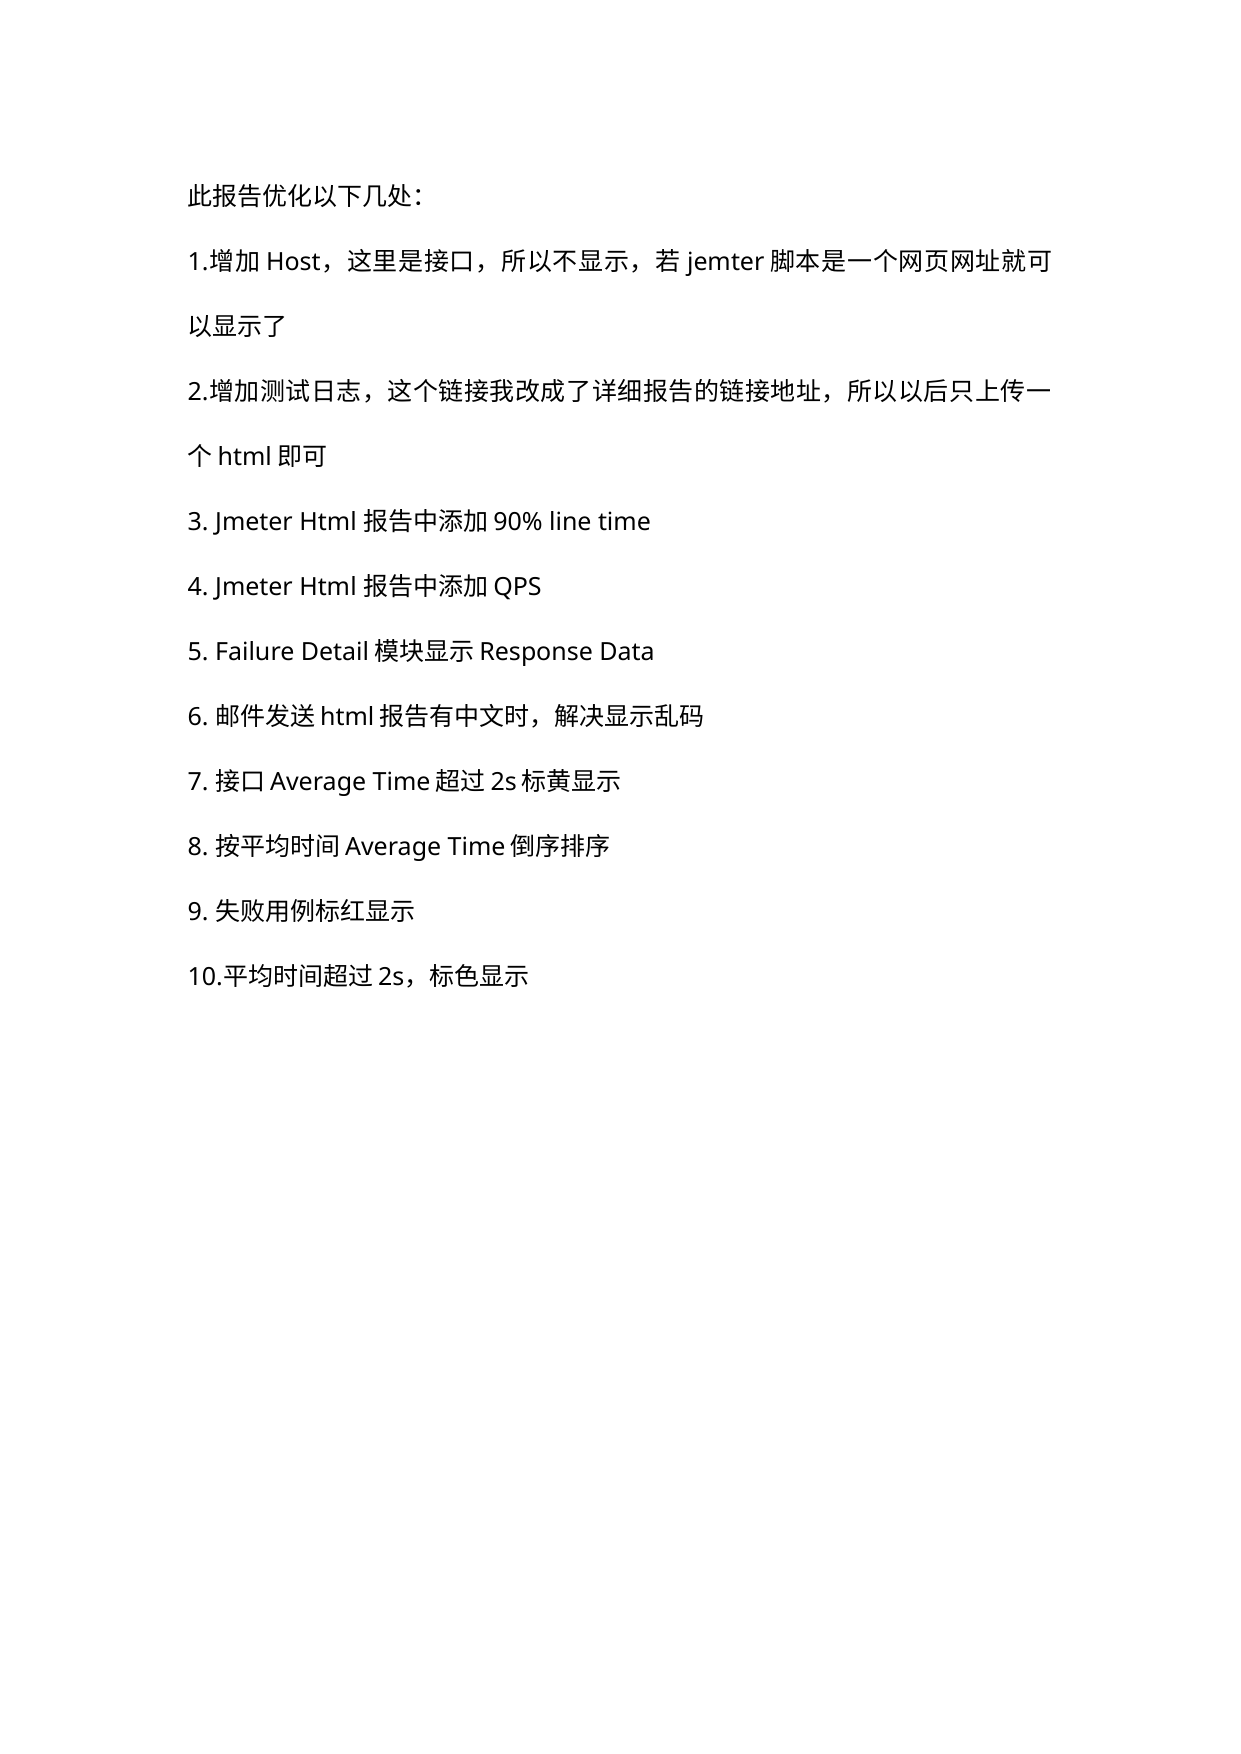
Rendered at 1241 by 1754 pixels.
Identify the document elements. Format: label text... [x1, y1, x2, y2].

text 1.增加Host，这里是接口，所以不显示，若jemter脚本是一个网页网址就可以显示了 [187, 227, 1053, 357]
text 5. Failure Detail模块显示Response Data [187, 617, 1053, 682]
text 8. 按平均时间Average Time倒序排序 [187, 812, 1053, 877]
text 3. Jmeter Html 报告中添加90% line time [187, 487, 1053, 552]
text 6. 邮件发送html报告有中文时，解决显示乱码 [187, 682, 1053, 747]
text 7. 接口Average Time超过2s标黄显示 [187, 747, 1053, 812]
text 10.平均时间超过2s，标色显示 [187, 942, 1053, 1007]
text 此报告优化以下几处： [187, 162, 1053, 227]
text 9. 失败用例标红显示 [187, 877, 1053, 942]
text 4. Jmeter Html 报告中添加QPS [187, 552, 1053, 617]
text 2.增加测试日志，这个链接我改成了详细报告的链接地址，所以以后只上传一个html即可 [187, 357, 1053, 487]
